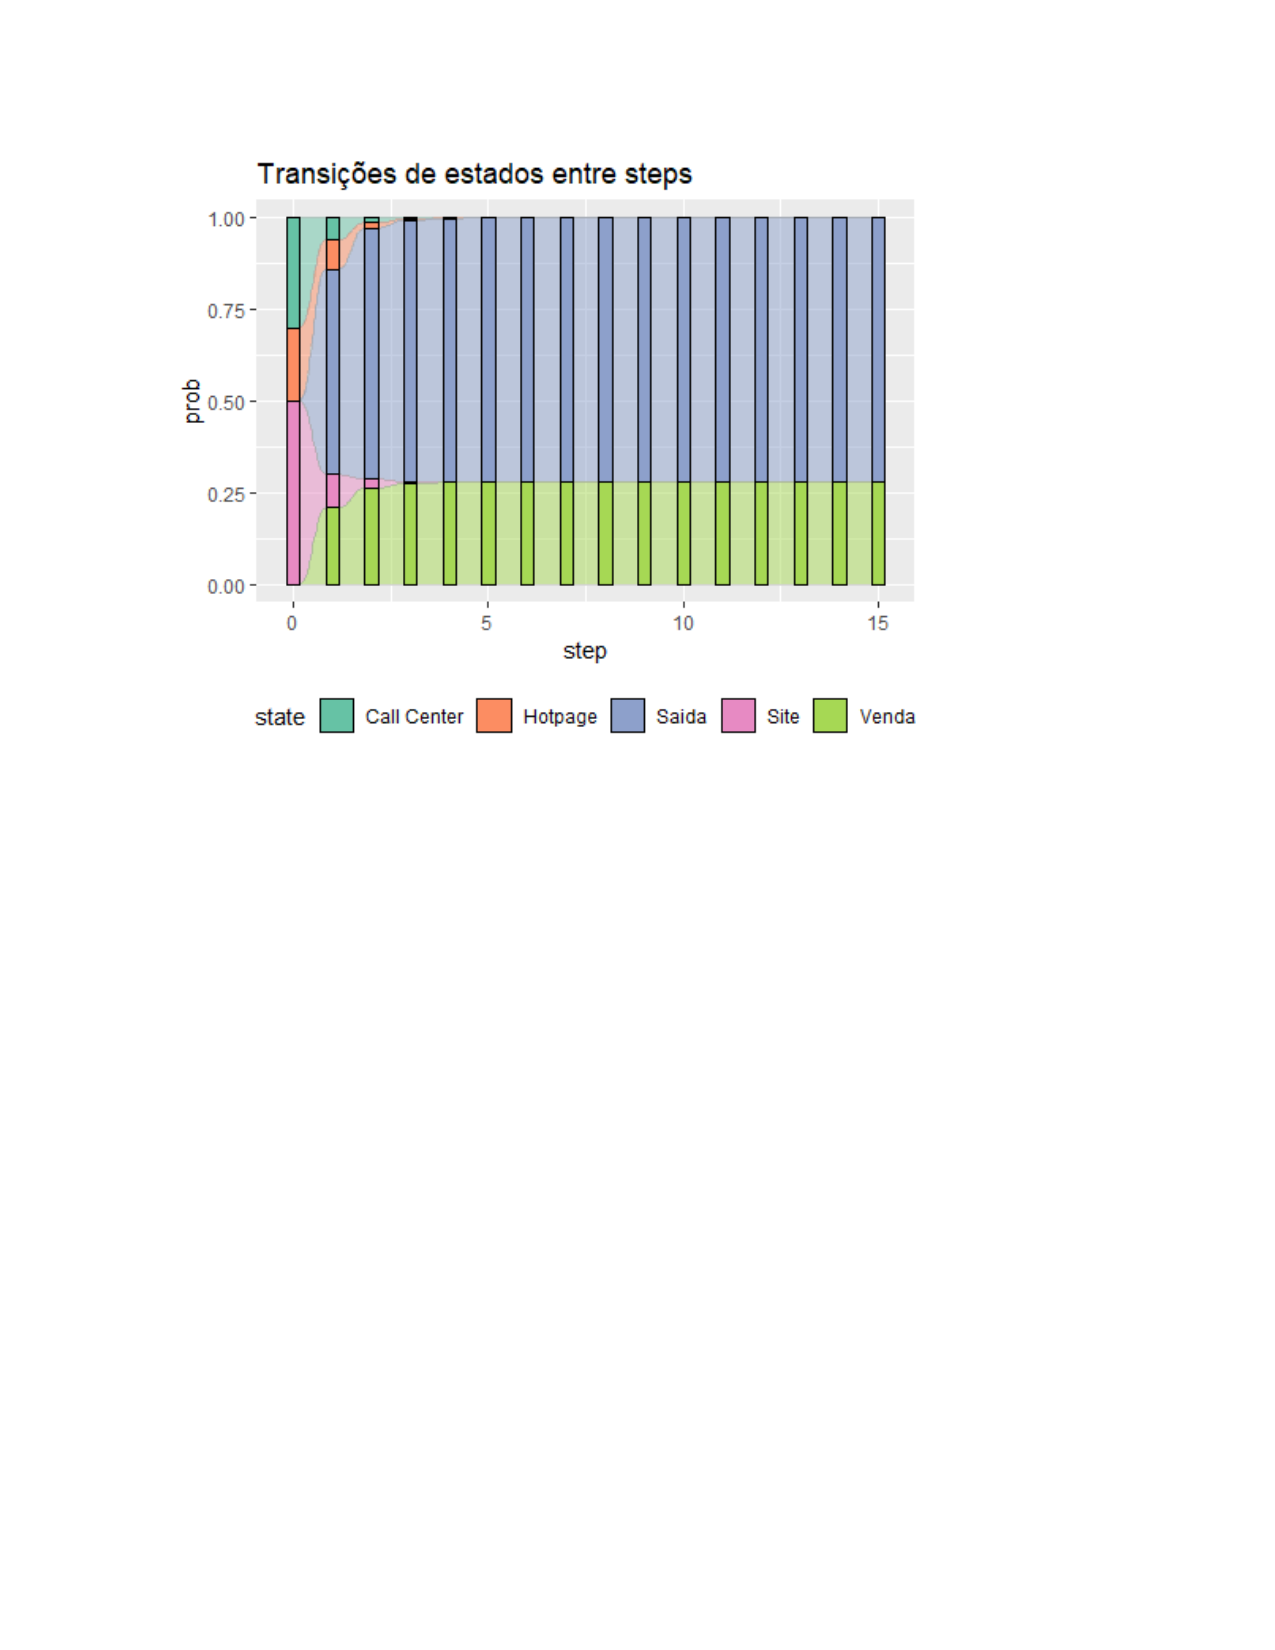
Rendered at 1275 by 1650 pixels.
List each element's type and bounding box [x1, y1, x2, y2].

picture [168, 150, 927, 757]
